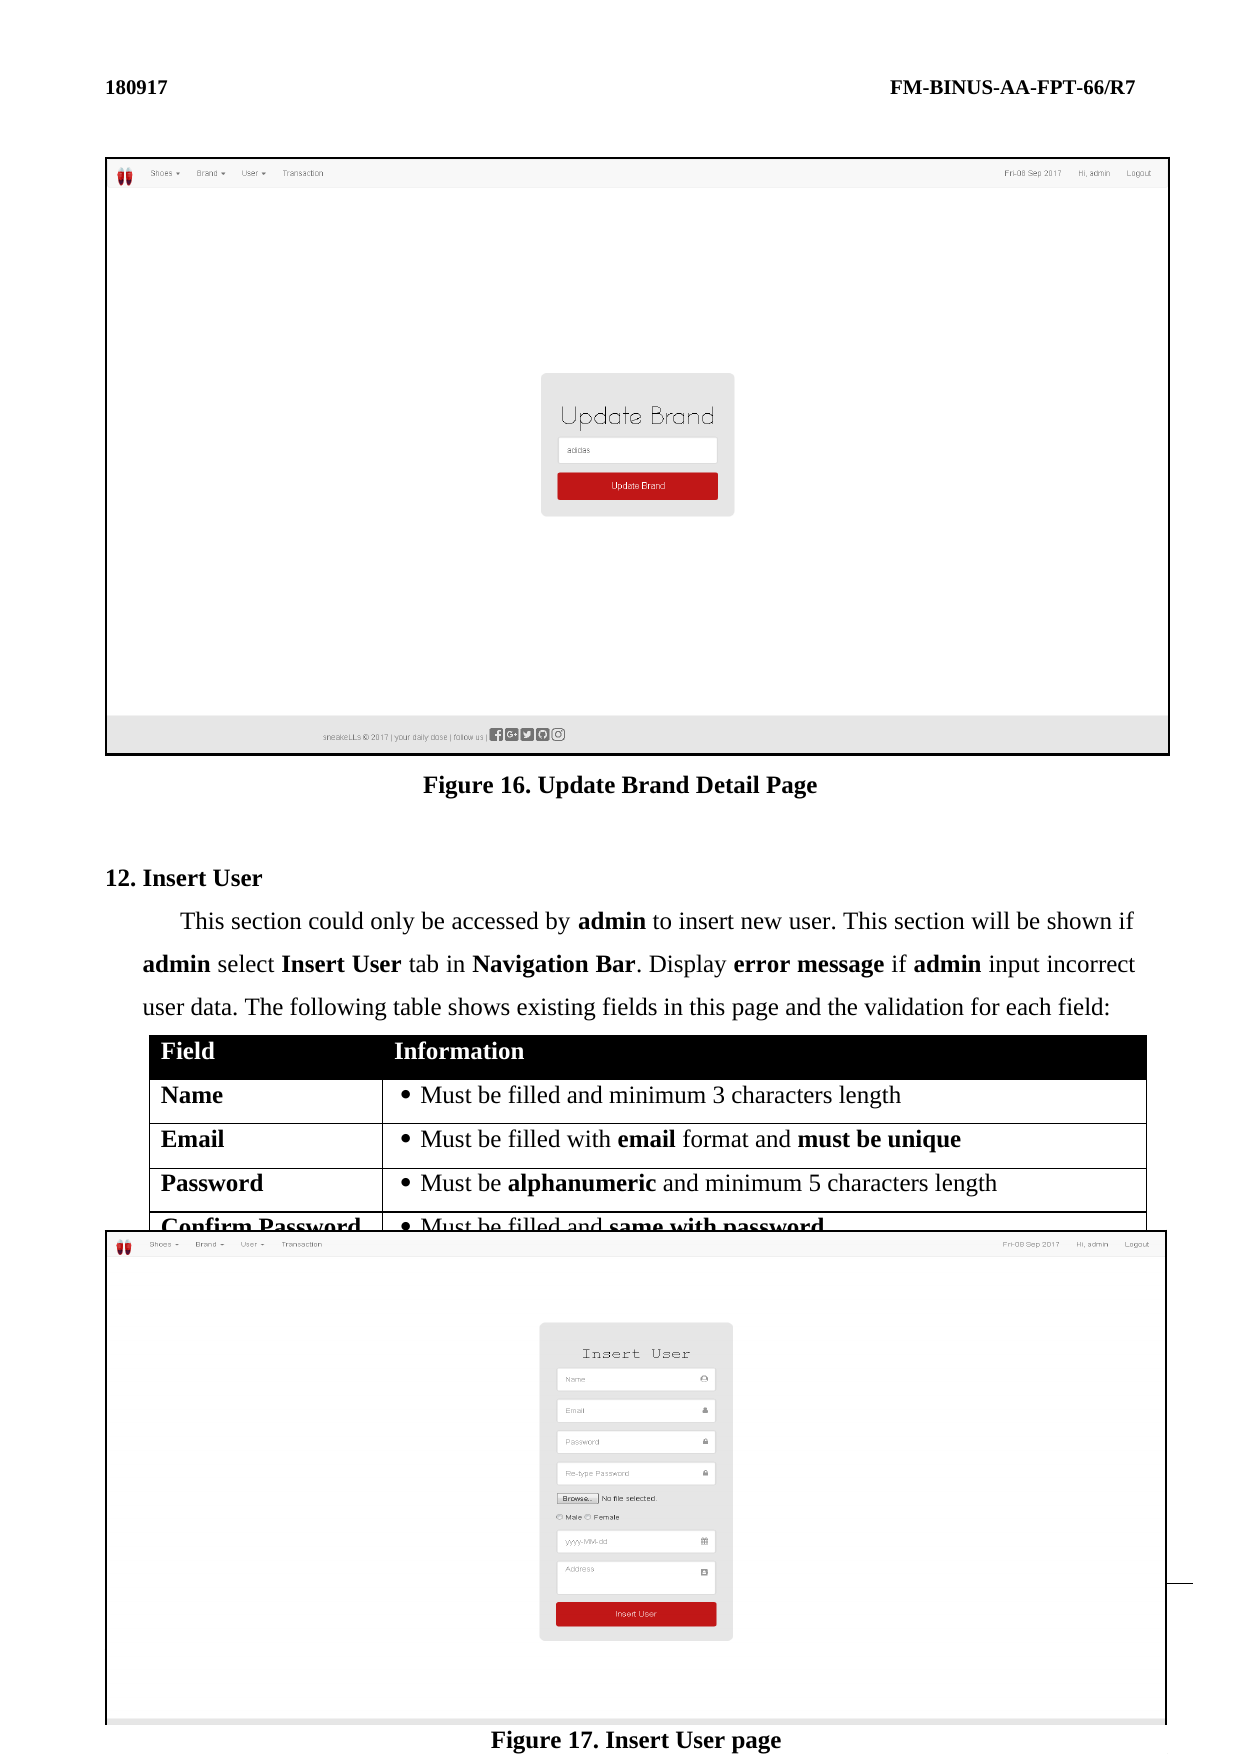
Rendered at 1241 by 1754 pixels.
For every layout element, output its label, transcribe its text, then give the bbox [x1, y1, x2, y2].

list This section could only be accessed by admin to insert new user. This section will be shown if admin select Insert User tab in Navigation Bar. Display error message if admin input incorrect user data. The following table shows existing fields in this page and the validation for each field: [142, 906, 1135, 1021]
table_cell Must be filled and same with password [383, 1213, 1146, 1230]
table_cell Password [150, 1169, 382, 1211]
table_cell Must be alphanumeric and minimum 5 characters length [383, 1169, 1146, 1211]
table_cell Confirm Password [150, 1213, 382, 1230]
text Figure 16. Update Brand Detail Page [105, 770, 1135, 799]
table_cell Name [150, 1080, 382, 1123]
list Insert User [105, 863, 1135, 891]
table_cell Must be filled and minimum 3 characters length [383, 1080, 1146, 1123]
picture [107, 159, 1168, 753]
table_cell Email [150, 1124, 382, 1167]
table_header Information [383, 1036, 1146, 1079]
picture [107, 1232, 1164, 1725]
table_header Field [150, 1036, 382, 1079]
table_cell Must be filled with email format and must be unique [383, 1124, 1146, 1167]
